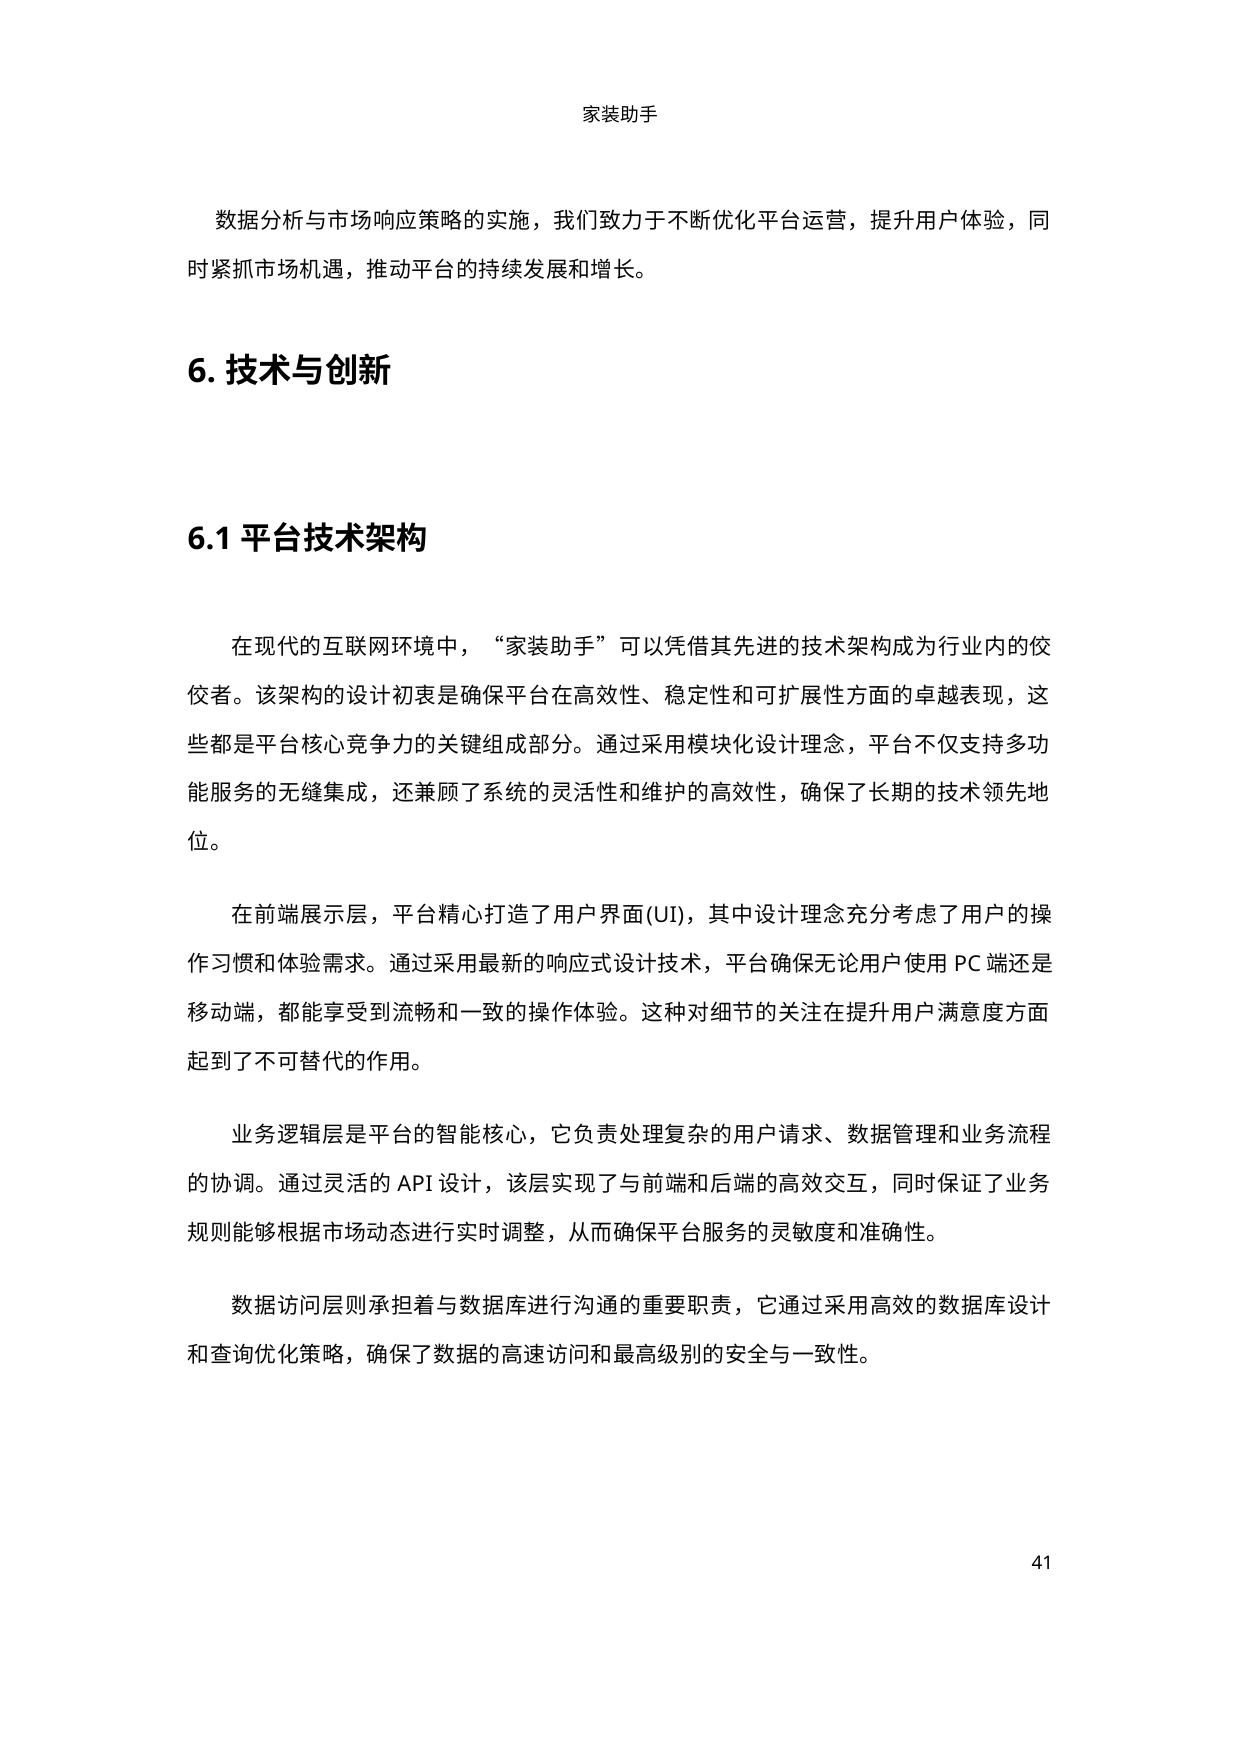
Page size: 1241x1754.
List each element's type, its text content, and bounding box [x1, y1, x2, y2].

text 数据分析与市场响应策略的实施，我们致力于不断优化平台运营，提升用户体验，同时紧抓市场机遇，推动平台的持续发展和增长。 [187, 203, 1053, 284]
subtitle 6.1 平台技术架构 [187, 503, 1053, 568]
text 业务逻辑层是平台的智能核心，它负责处理复杂的用户请求、数据管理和业务流程的协调。通过灵活的API设计，该层实现了与前端和后端的高效交互，同时保证了业务规则能够根据市场动态进行实时调整，从而确保平台服务的灵敏度和准确性。 [187, 1117, 1053, 1247]
text 在前端展示层，平台精心打造了用户界面(UI)，其中设计理念充分考虑了用户的操作习惯和体验需求。通过采用最新的响应式设计技术，平台确保无论用户使用PC端还是移动端，都能享受到流畅和一致的操作体验。这种对细节的关注在提升用户满意度方面起到了不可替代的作用。 [187, 897, 1053, 1076]
text 在现代的互联网环境中，“家装助手”可以凭借其先进的技术架构成为行业内的佼佼者。该架构的设计初衷是确保平台在高效性、稳定性和可扩展性方面的卓越表现，这些都是平台核心竞争力的关键组成部分。通过采用模块化设计理念，平台不仅支持多功能服务的无缝集成，还兼顾了系统的灵活性和维护的高效性，确保了长期的技术领先地位。 [187, 629, 1053, 856]
subtitle 6. 技术与创新 [187, 336, 1053, 401]
text 数据访问层则承担着与数据库进行沟通的重要职责，它通过采用高效的数据库设计和查询优化策略，确保了数据的高速访问和最高级别的安全与一致性。 [187, 1287, 1053, 1369]
